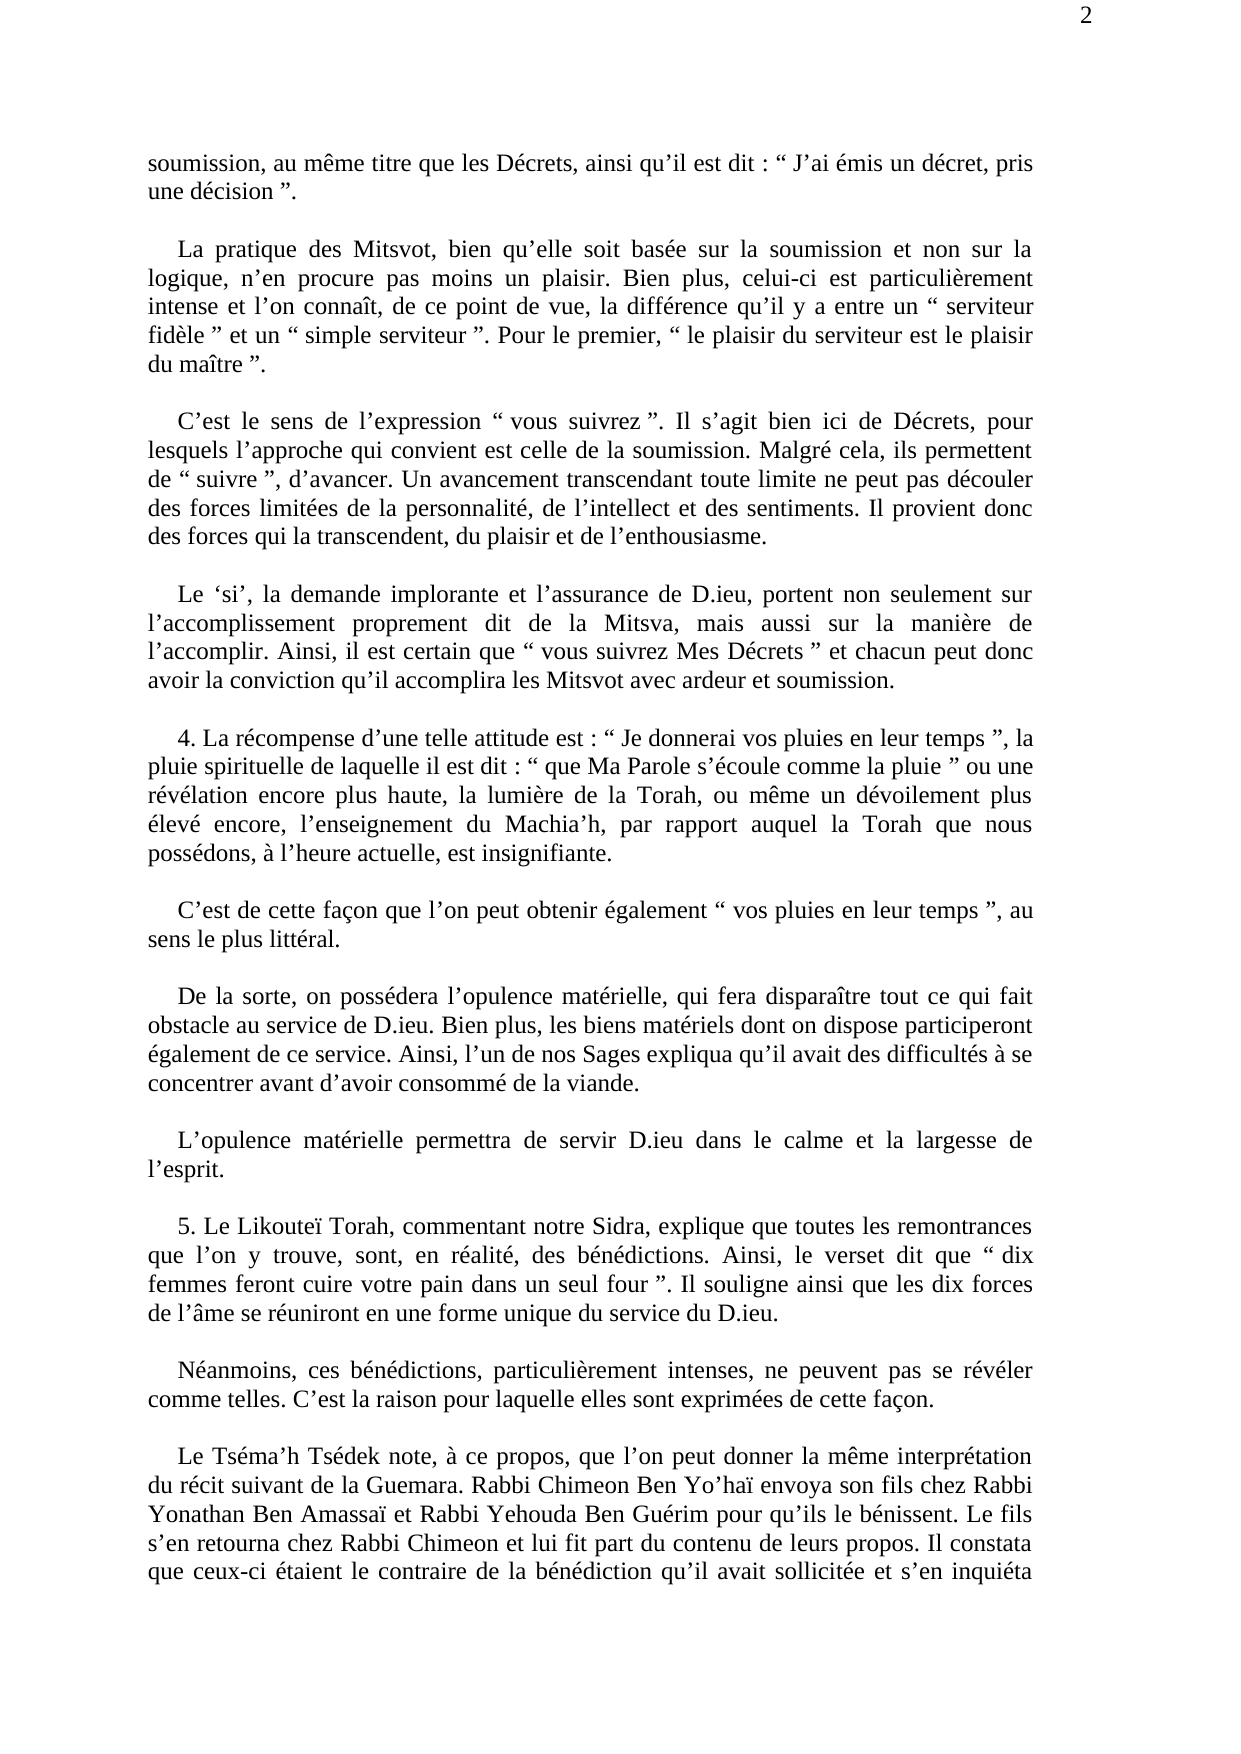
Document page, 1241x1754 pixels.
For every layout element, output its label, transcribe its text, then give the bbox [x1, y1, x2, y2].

text 4. La récompense d’une telle attitude est : “ Je donnerai vos pluies en leur temps ”, la pluie spirituelle de laquelle il est dit : “ que Ma Parole s’écoule comme la pluie ” ou une révélation encore plus haute, la lumière de la Torah, ou même un dévoilement plus élevé encore, l’enseignement du Machia’h, par rapport auquel la Torah que nous possédons, à l’heure actuelle, est insignifiante. [148, 723, 1033, 866]
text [148, 1441, 1033, 1585]
text Le ‘si’, la demande implorante et l’assurance de D.ieu, portent non seulement sur l’accomplissement proprement dit de la Mitsva, mais aussi sur la manière de l’accomplir. Ainsi, il est certain que “ vous suivrez Mes Décrets ” et chacun peut donc avoir la conviction qu’il accomplira les Mitsvot avec ardeur et soumission. [148, 579, 1033, 694]
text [148, 148, 1033, 205]
text C’est de cette façon que l’on peut obtenir également “ vos pluies en leur temps ”, au sens le plus littéral. [148, 895, 1033, 953]
text C’est le sens de l’expression “ vous suivrez ”. Il s’agit bien ici de Décrets, pour lesquels l’approche qui convient est celle de la soumission. Malgré cela, ils permettent de “ suivre ”, d’avancer. Un avancement transcendant toute limite ne peut pas découler des forces limitées de la personnalité, de l’intellect et des sentiments. Il provient donc des forces qui la transcendent, du plaisir et de l’enthousiasme. [148, 406, 1033, 550]
text De la sorte, on possédera l’opulence matérielle, qui fera disparaître tout ce qui fait obstacle au service de D.ieu. Bien plus, les biens matériels dont on dispose participeront également de ce service. Ainsi, l’un de nos Sages expliqua qu’il avait des difficultés à se concentrer avant d’avoir consommé de la viande. [148, 981, 1033, 1096]
text Néanmoins, ces bénédictions, particulièrement intenses, ne peuvent pas se révéler comme telles. C’est la raison pour laquelle elles sont exprimées de cette façon. [148, 1355, 1033, 1413]
text 5. Le Likouteï Torah, commentant notre Sidra, explique que toutes les remontrances que l’on y trouve, sont, en réalité, des bénédictions. Ainsi, le verset dit que “ dix femmes feront cuire votre pain dans un seul four ”. Il souligne ainsi que les dix forces de l’âme se réuniront en une forme unique du service du D.ieu. [148, 1211, 1033, 1326]
text La pratique des Mitsvot, bien qu’elle soit basée sur la soumission et non sur la logique, n’en procure pas moins un plaisir. Bien plus, celui-ci est particulièrement intense et l’on connaît, de ce point de vue, la différence qu’il y a entre un “ serviteur fidèle ” et un “ simple serviteur ”. Pour le premier, “ le plaisir du serviteur est le plaisir du maître ”. [148, 234, 1033, 378]
text L’opulence matérielle permettra de servir D.ieu dans le calme et la largesse de l’esprit. [148, 1125, 1033, 1183]
